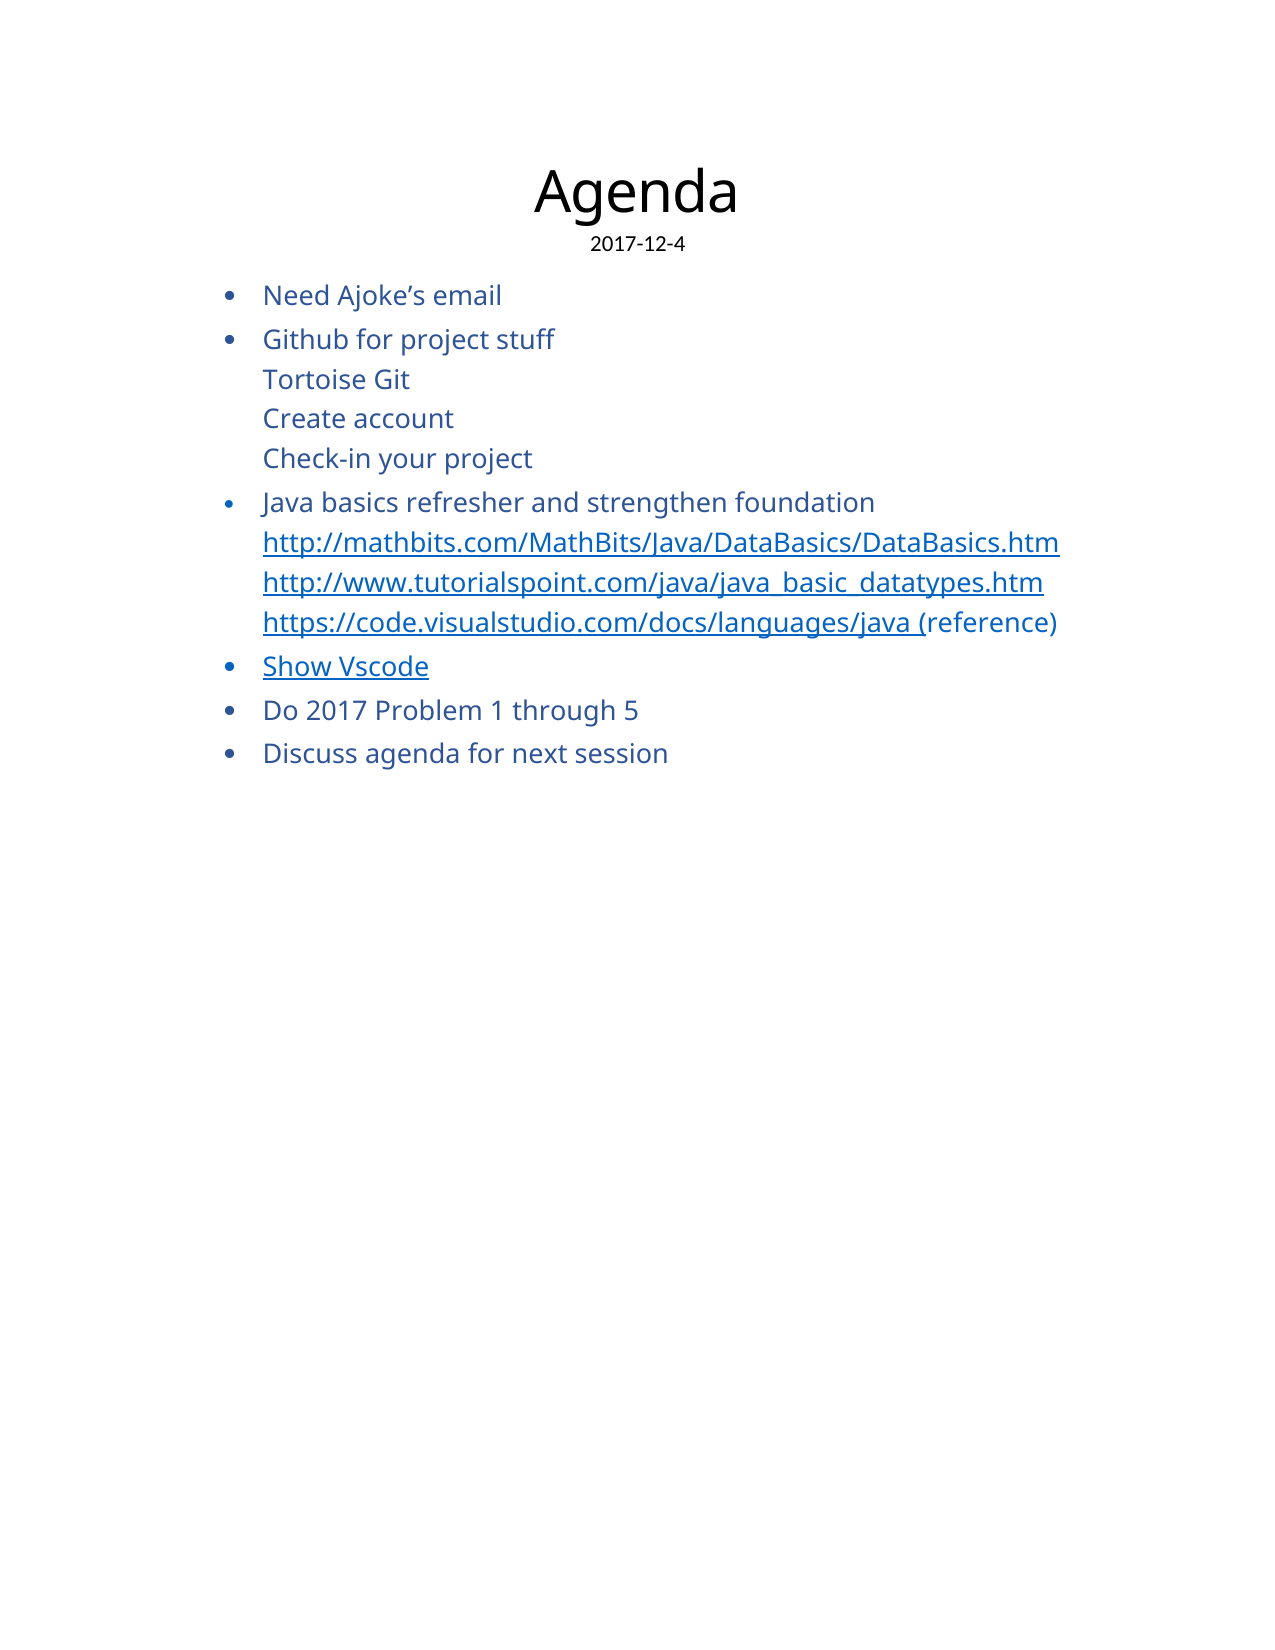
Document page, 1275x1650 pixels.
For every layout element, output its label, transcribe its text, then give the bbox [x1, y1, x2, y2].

subtitle Java basics refresher and strengthen foundation http://mathbits.com/MathBits/Java/DataBasics/DataBasics.htm http://www.tutorialspoint.com/java/java_basic_datatypes.htm https://code.visualstudio.com/docs/languages/java (reference) [225, 484, 1125, 640]
title Agenda [150, 150, 1125, 229]
subtitle Need Ajoke’s email [225, 276, 1125, 313]
subtitle Github for project stuff Tortoise Git Create account Check-in your project [225, 320, 1125, 477]
text 2017-12-4 [150, 229, 1125, 257]
subtitle Show Vscode [225, 647, 1125, 684]
subtitle Do 2017 Problem 1 through 5 [225, 691, 1125, 728]
subtitle Discuss agenda for next session [225, 735, 1125, 772]
